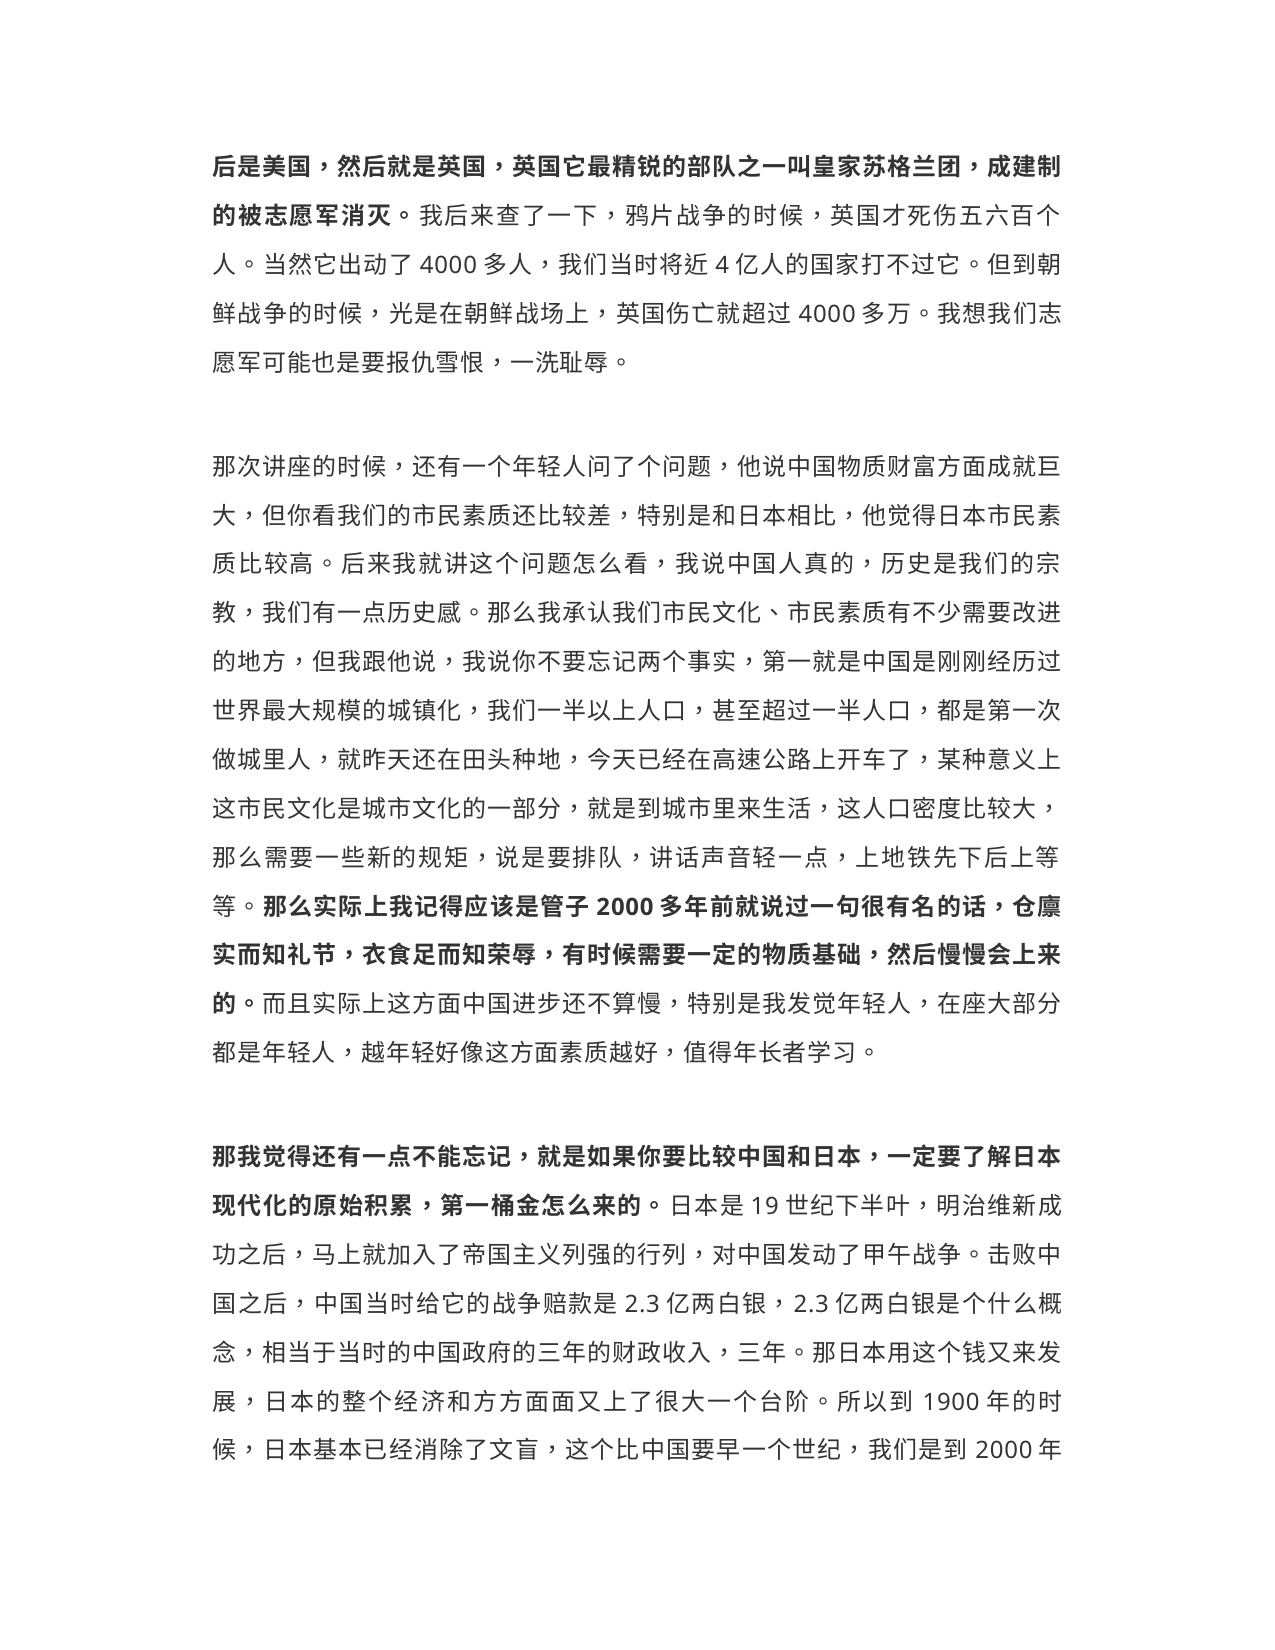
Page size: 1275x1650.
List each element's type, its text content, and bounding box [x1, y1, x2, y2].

text 那次讲座的时候，还有一个年轻人问了个问题，他说中国物质财富方面成就巨大，但你看我们的市民素质还比较差，特别是和日本相比，他觉得日本市民素质比较高。后来我就讲这个问题怎么看，我说中国人真的，历史是我们的宗教，我们有一点历史感。那么我承认我们市民文化、市民素质有不少需要改进的地方，但我跟他说，我说你不要忘记两个事实，第一就是中国是刚刚经历过世界最大规模的城镇化，我们一半以上人口，甚至超过一半人口，都是第一次做城里人，就昨天还在田头种地，今天已经在高速公路上开车了，某种意义上这市民文化是城市文化的一部分，就是到城市里来生活，这人口密度比较大，那么需要一些新的规矩，说是要排队，讲话声音轻一点，上地铁先下后上等等。那么实际上我记得应该是管子2000多年前就说过一句很有名的话，仓廪实而知礼节，衣食足而知荣辱，有时候需要一定的物质基础，然后慢慢会上来的。而且实际上这方面中国进步还不算慢，特别是我发觉年轻人，在座大部分都是年轻人，越年轻好像这方面素质越好，值得年长者学习。 [212, 449, 1062, 1068]
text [212, 1140, 1062, 1466]
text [212, 150, 1062, 378]
